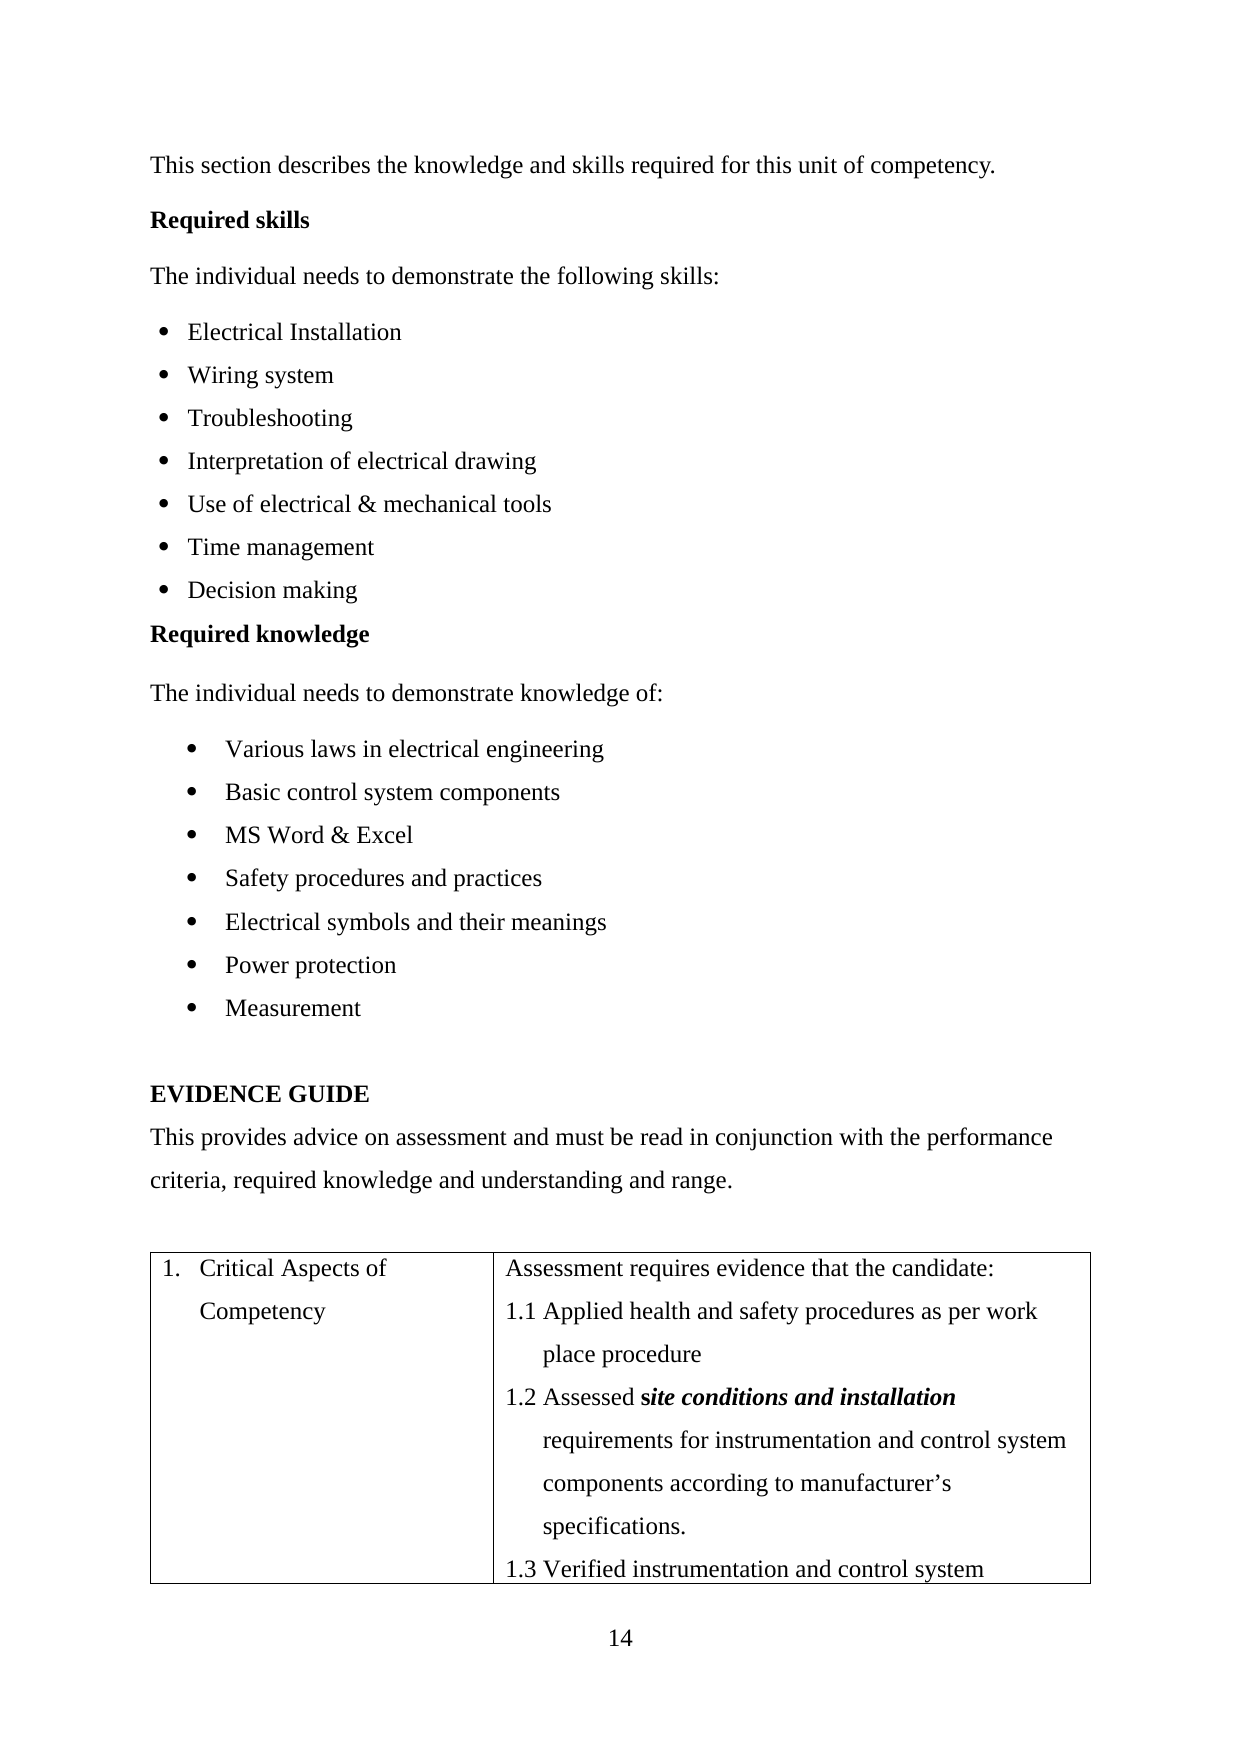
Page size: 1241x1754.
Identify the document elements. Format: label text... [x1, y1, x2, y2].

text Required knowledge [150, 619, 1090, 647]
list Measurement [187, 993, 1090, 1022]
list Wiring system [159, 360, 1090, 389]
list Electrical Installation [159, 317, 1090, 346]
text EVIDENCE GUIDE [150, 1079, 1090, 1108]
list Troubleshooting [159, 403, 1090, 432]
list Electrical symbols and their meanings [187, 907, 1090, 935]
list Decision making [159, 576, 1090, 604]
text This provides advice on assessment and must be read in conjunction with the performance criteria, required knowledge and understanding and range. [150, 1122, 1090, 1194]
list Various laws in electrical engineering [187, 734, 1090, 763]
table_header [494, 1253, 1090, 1583]
text The individual needs to demonstrate knowledge of: [150, 678, 1090, 707]
list Interpretation of electrical drawing [159, 446, 1090, 475]
list MS Word & Excel [187, 820, 1090, 849]
text The individual needs to demonstrate the following skills: [150, 261, 1090, 290]
list Use of electrical & mechanical tools [159, 489, 1090, 518]
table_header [151, 1253, 493, 1583]
text This section describes the knowledge and skills required for this unit of competency. [150, 150, 1090, 179]
list Time management [159, 532, 1090, 561]
list Safety procedures and practices [187, 863, 1090, 892]
list Power protection [187, 950, 1090, 978]
text Required skills [150, 206, 1090, 234]
list Basic control system components [187, 777, 1090, 806]
